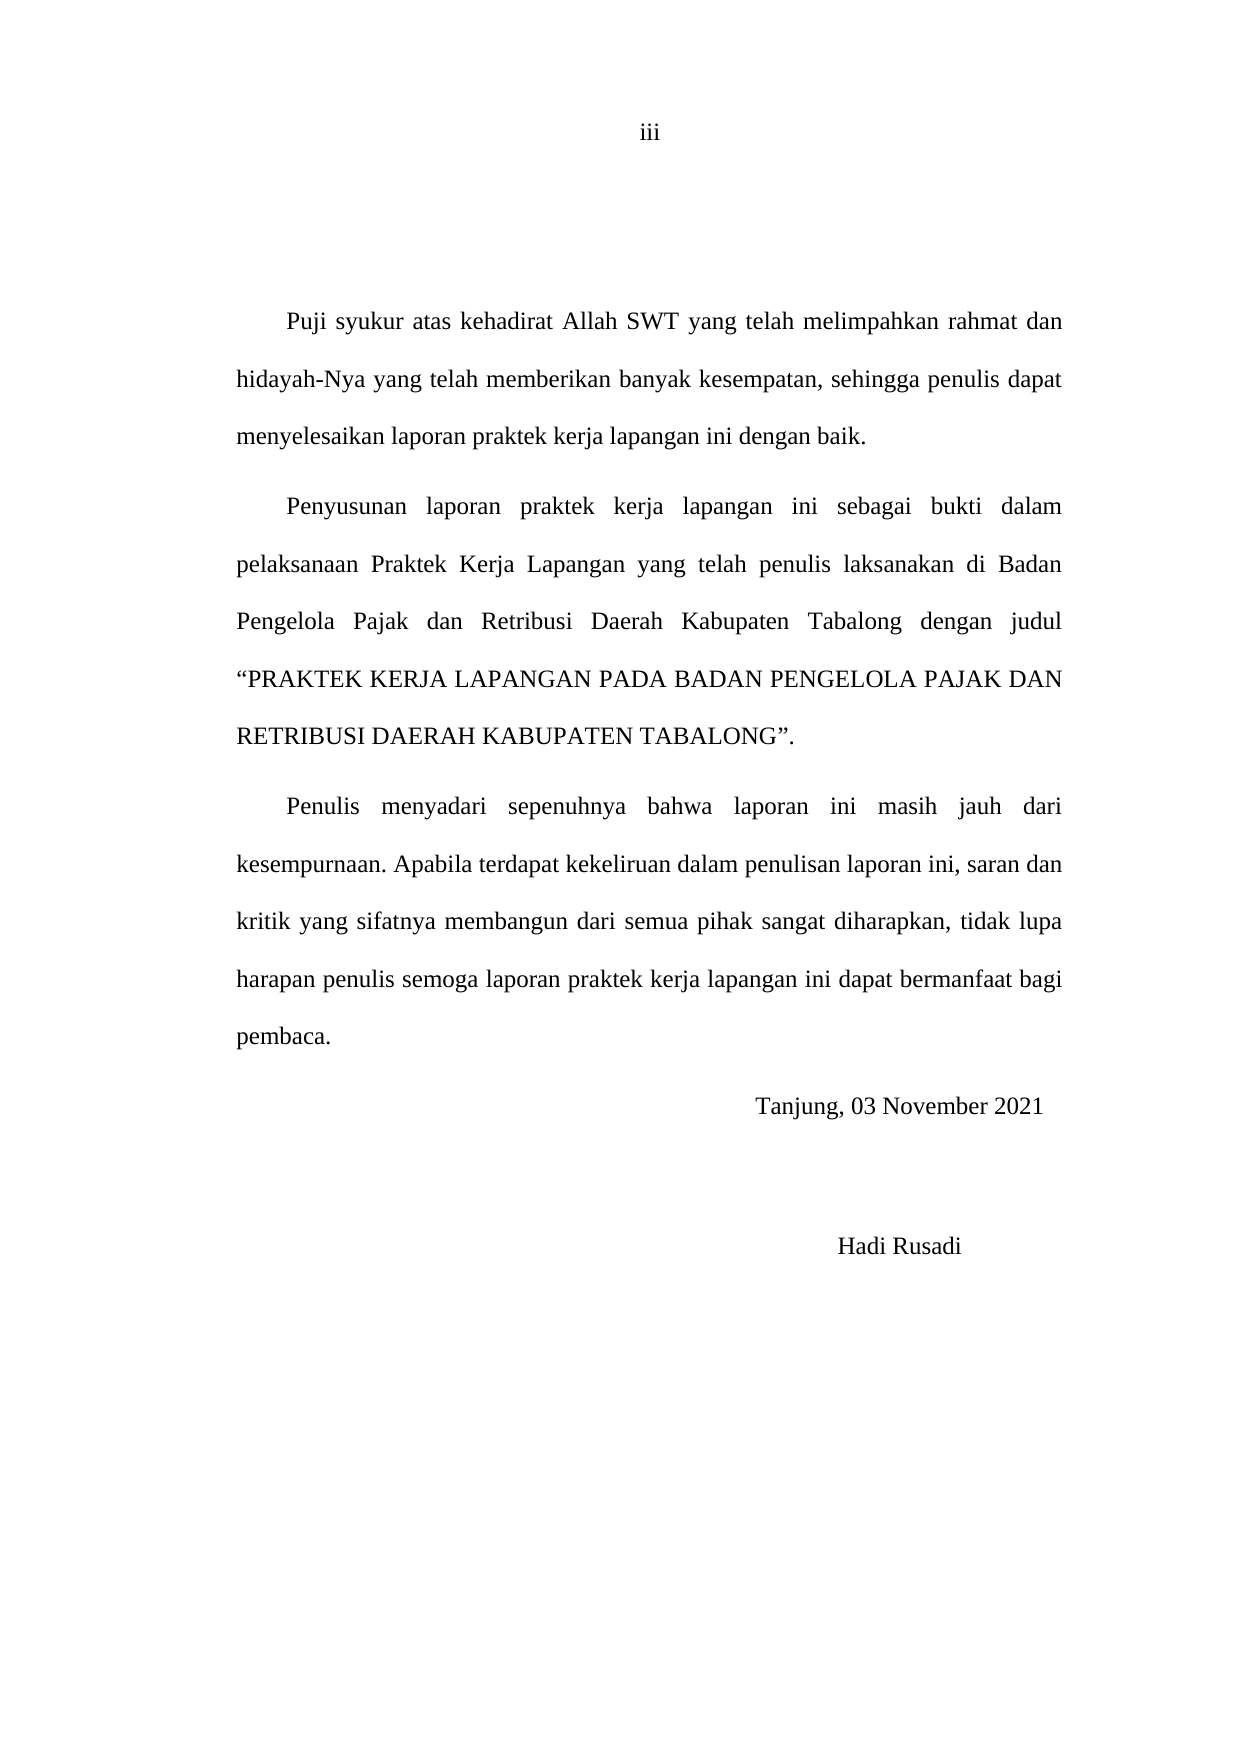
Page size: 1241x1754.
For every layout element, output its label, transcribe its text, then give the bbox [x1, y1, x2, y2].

text Penyusunan laporan praktek kerja lapangan ini sebagai bukti dalam pelaksanaan Praktek Kerja Lapangan yang telah penulis laksanakan di Badan Pengelola Pajak dan Retribusi Daerah Kabupaten Tabalong dengan judul “PRAKTEK KERJA LAPANGAN PADA BADAN PENGELOLA PAJAK DAN RETRIBUSI DAERAH KABUPATEN TABALONG”. [236, 491, 1063, 750]
text Puji syukur atas kehadirat Allah SWT yang telah melimpahkan rahmat dan hidayah-Nya yang telah memberikan banyak kesempatan, sehingga penulis dapat menyelesaikan laporan praktek kerja lapangan ini dengan baik. [236, 306, 1063, 450]
text Tanjung, 03 November 2021 [686, 1091, 1063, 1120]
text Hadi Rusadi [686, 1231, 1063, 1260]
text Penulis menyadari sepenuhnya bahwa laporan ini masih jauh dari kesempurnaan. Apabila terdapat kekeliruan dalam penulisan laporan ini, saran dan kritik yang sifatnya membangun dari semua pihak sangat diharapkan, tidak lupa harapan penulis semoga laporan praktek kerja lapangan ini dapat bermanfaat bagi pembaca. [236, 791, 1063, 1050]
